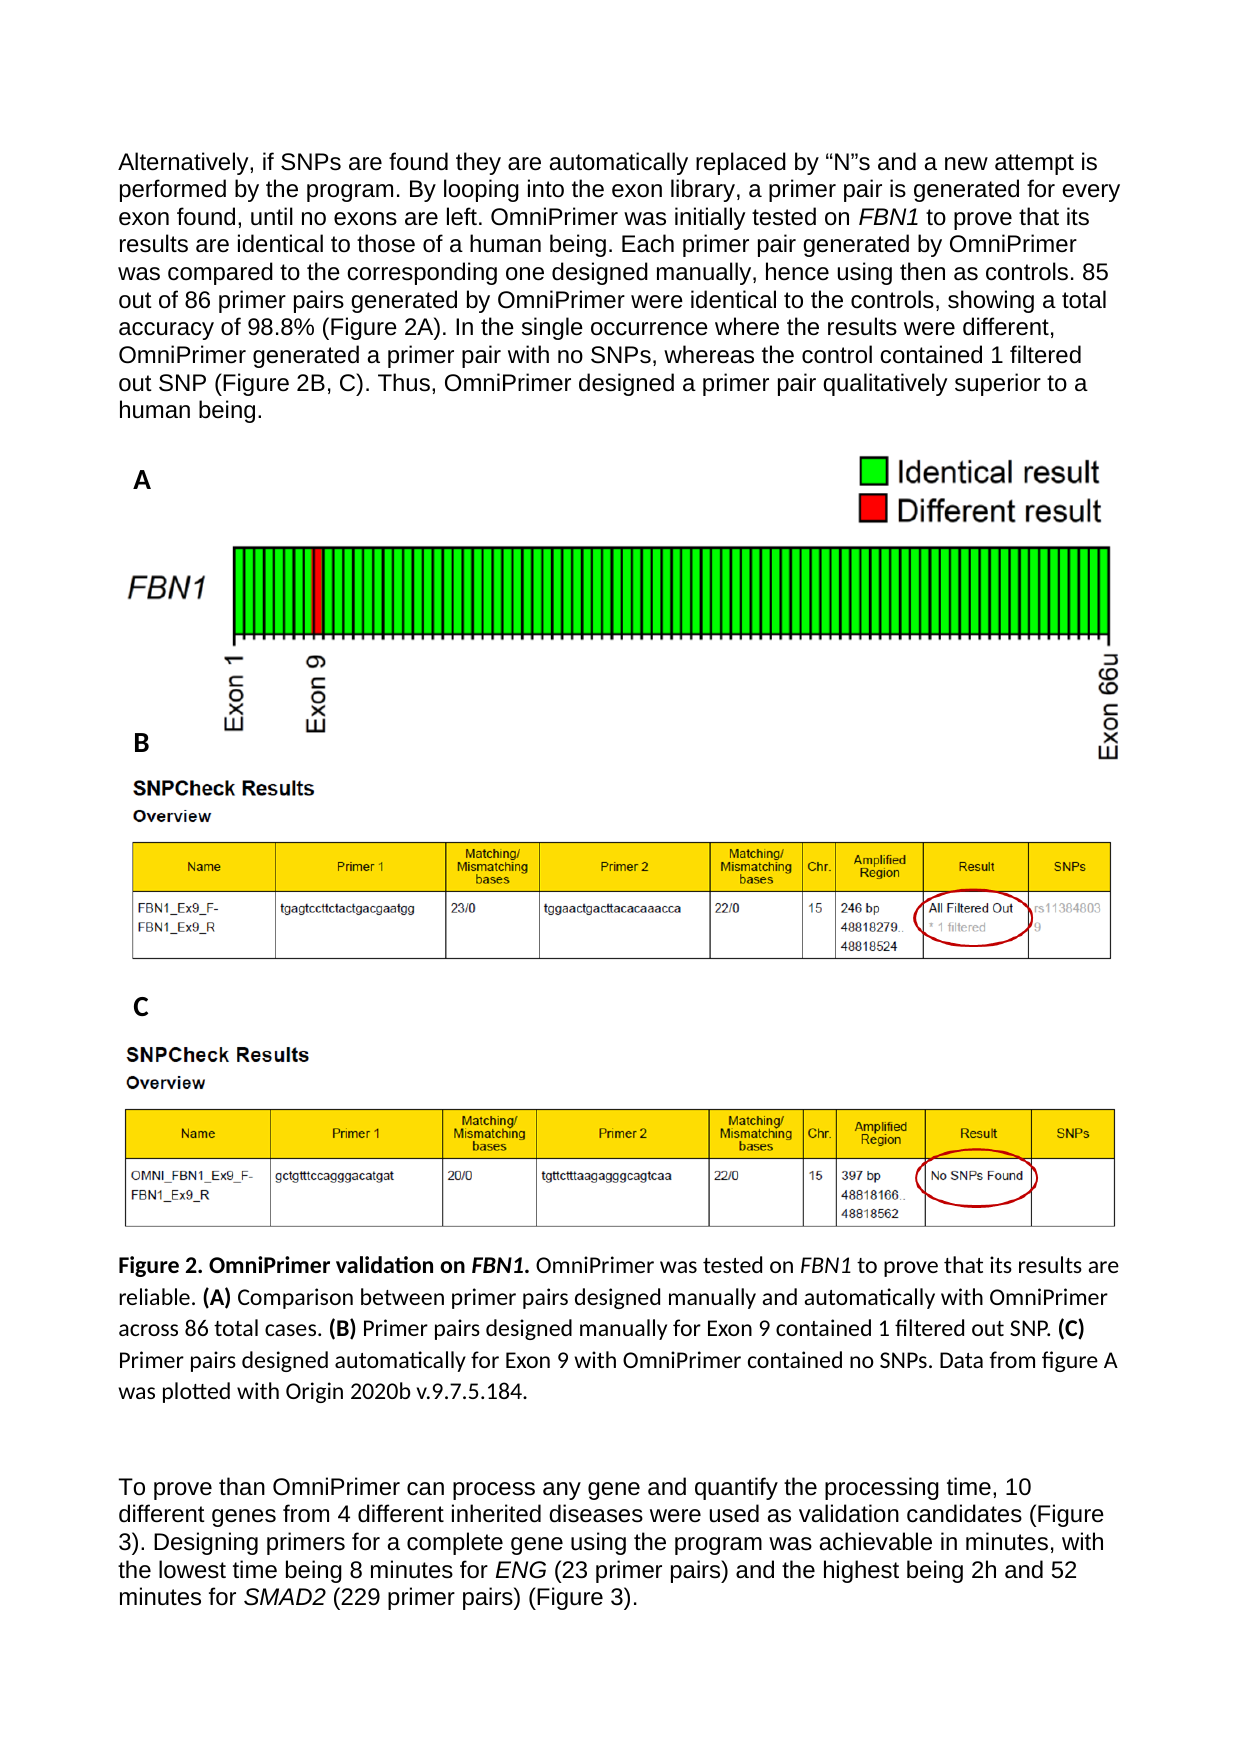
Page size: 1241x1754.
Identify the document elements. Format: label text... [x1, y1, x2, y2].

text To prove than OmniPrimer can process any gene and quantify the processing time, 10 different genes from 4 different inherited diseases were used as validation candidates (Figure 3). Designing primers for a complete gene using the program was achievable in minutes, with the lowest time being 8 minutes for ENG (23 primer pairs) and the highest being 2h and 52 minutes for SMAD2 (229 primer pairs) (Figure 3). [118, 1473, 1122, 1611]
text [118, 148, 1122, 424]
text Figure 2. OmniPrimer validation on FBN1. OmniPrimer was tested on FBN1 to prove that its results are reliable. (A) Comparison between primer pairs designed manually and automatically with OmniPrimer across 86 total cases. (B) Primer pairs designed manually for Exon 9 contained 1 filtered out SNP. (C) Primer pairs designed automatically for Exon 9 with OmniPrimer contained no SNPs. Data from figure A was plotted with Origin 2020b v.9.7.5.184. [118, 1250, 1122, 1406]
